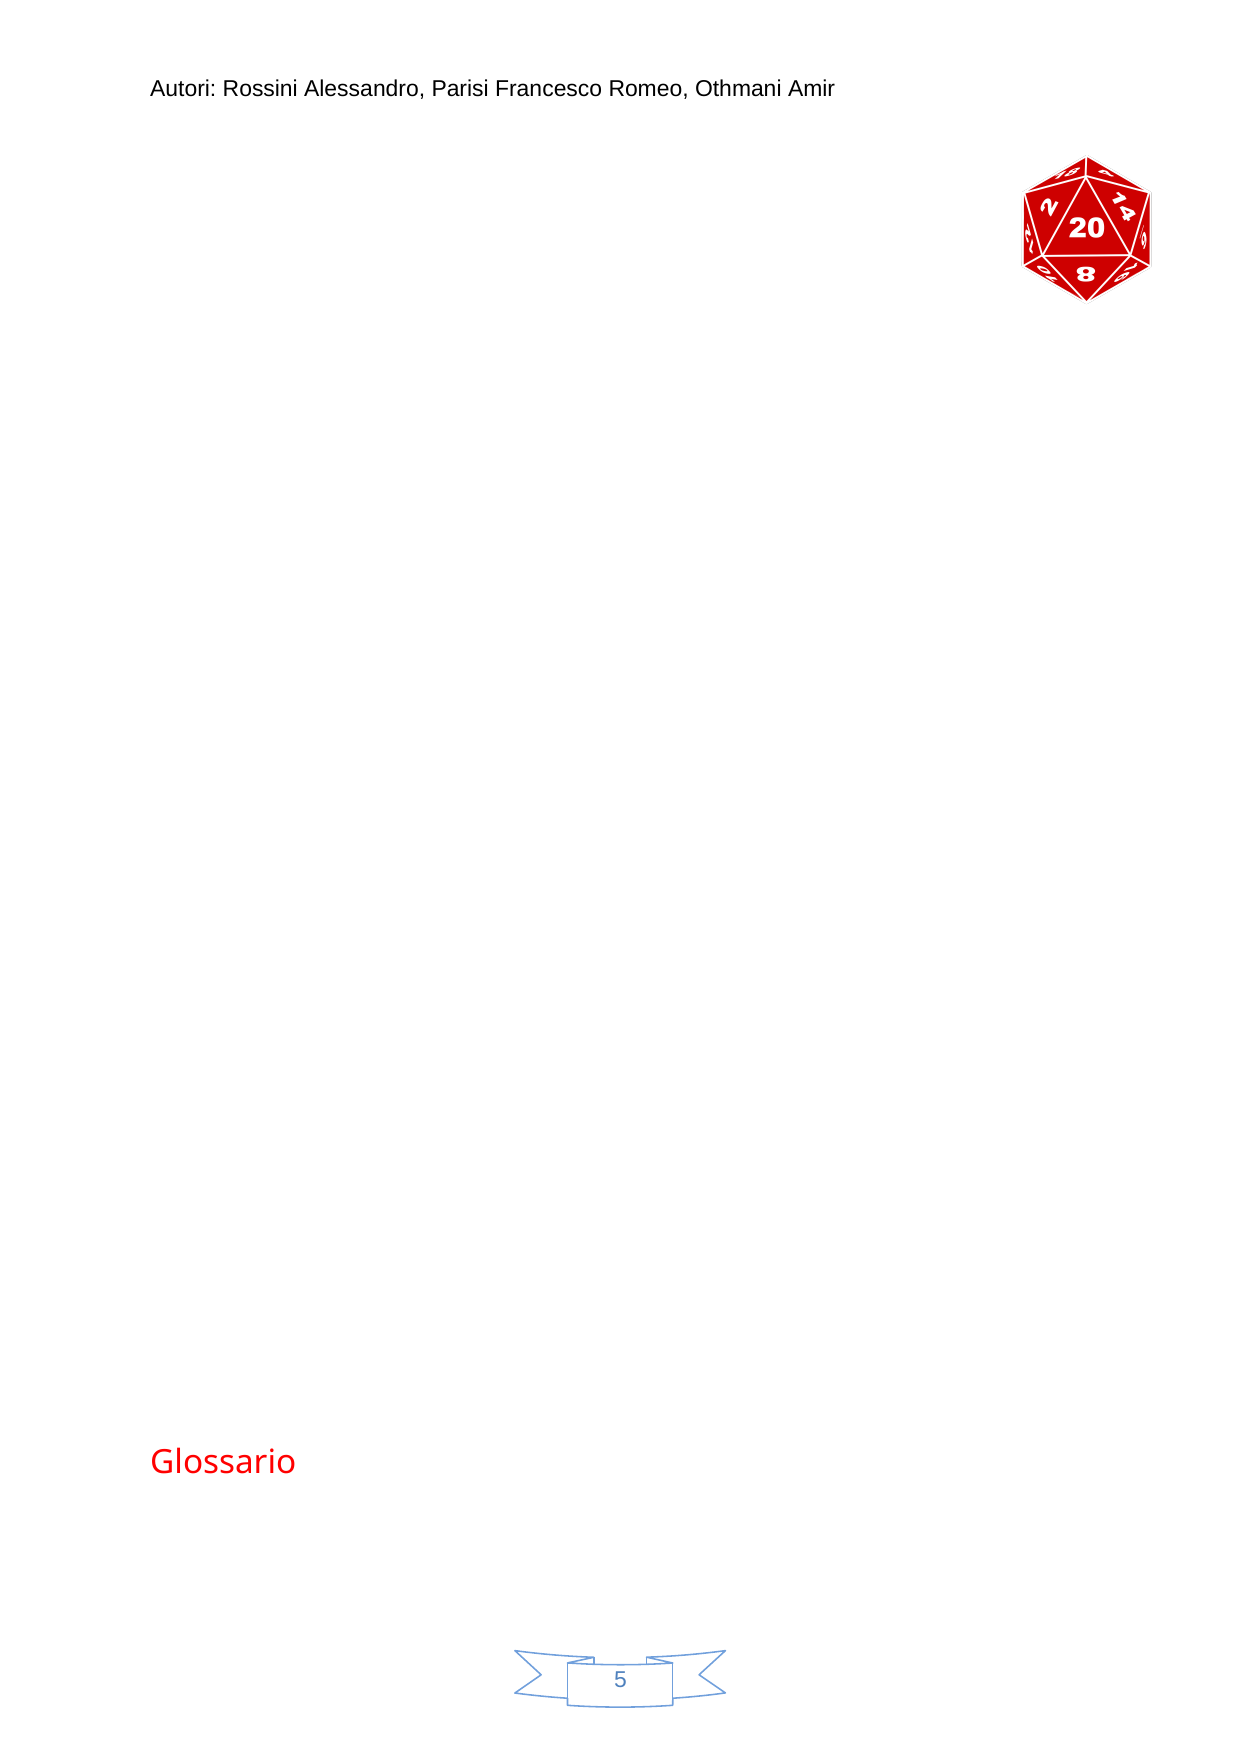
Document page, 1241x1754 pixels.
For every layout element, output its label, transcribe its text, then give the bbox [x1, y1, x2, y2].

picture [1013, 150, 1162, 309]
text Glossario [150, 1438, 1090, 1483]
